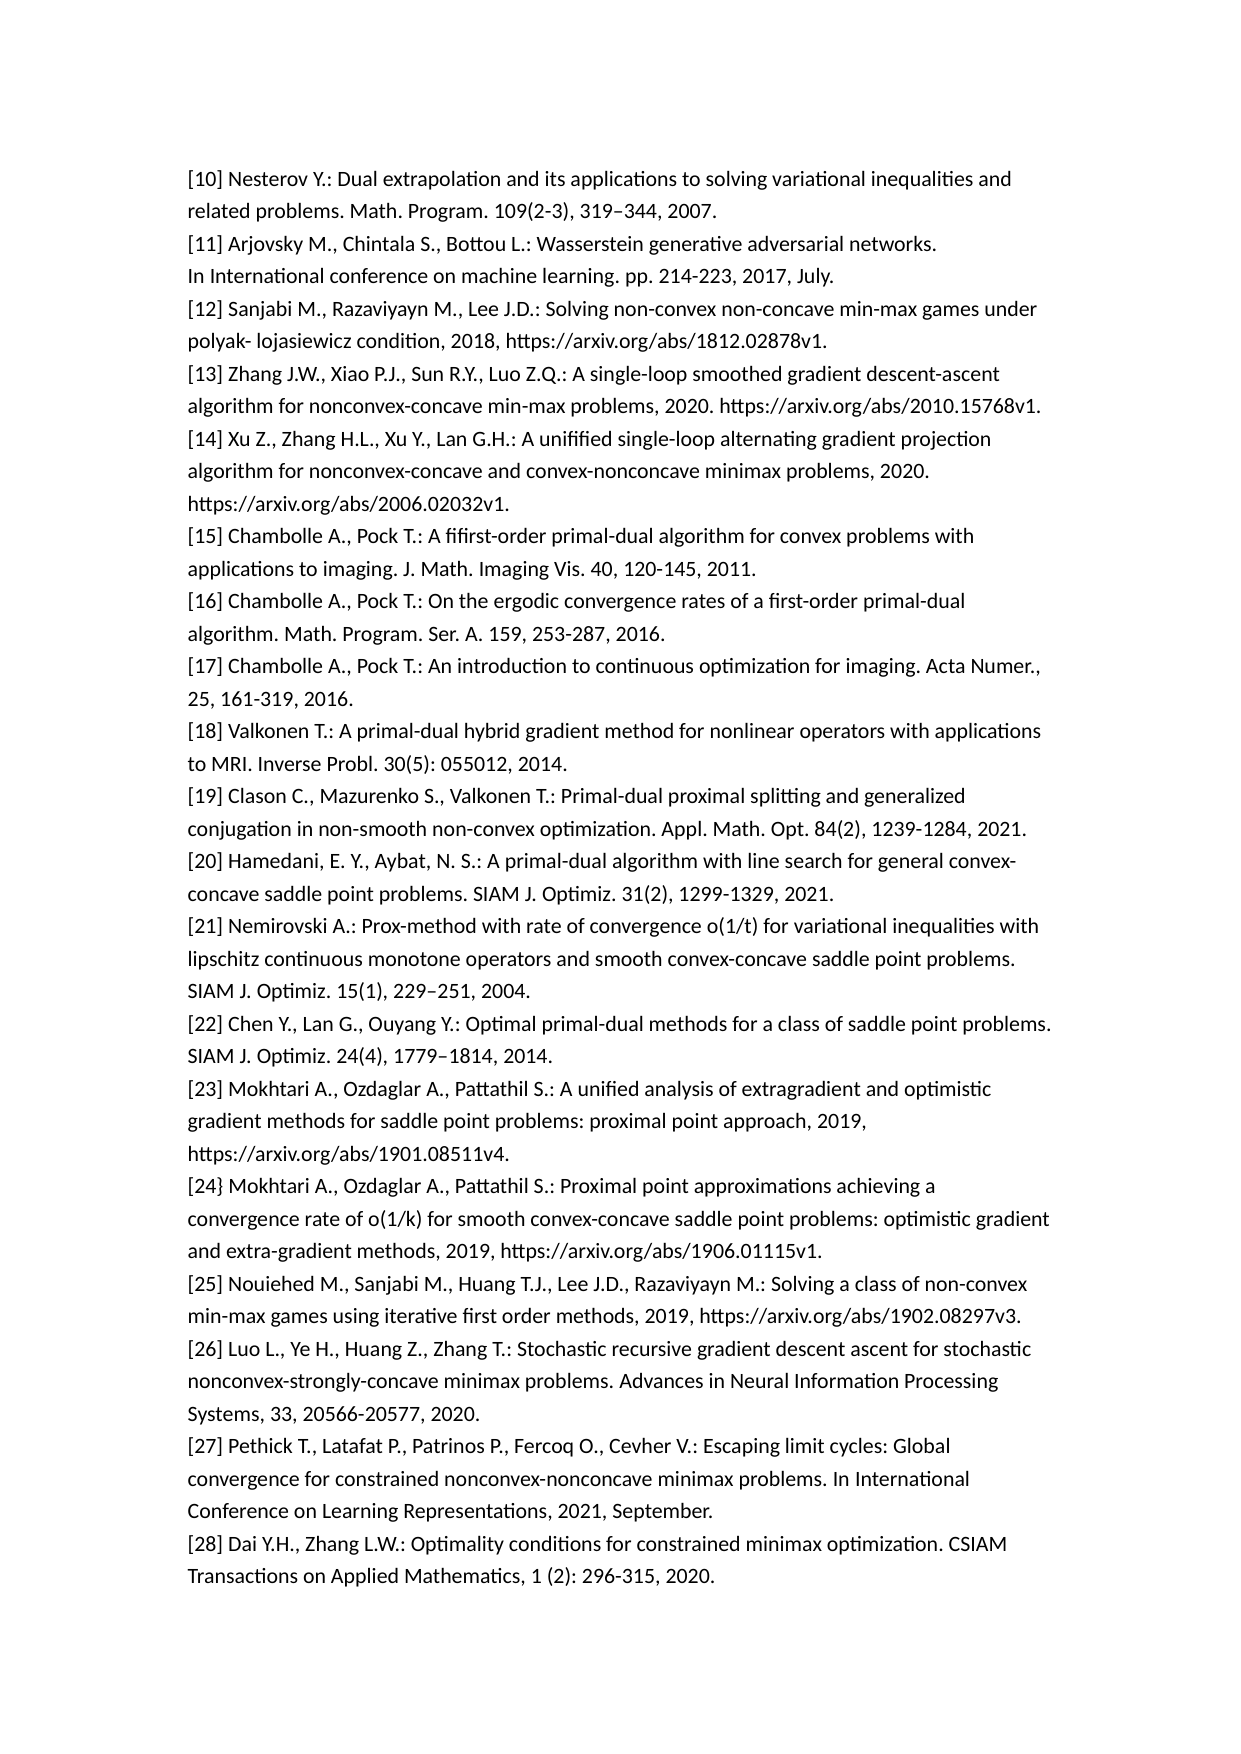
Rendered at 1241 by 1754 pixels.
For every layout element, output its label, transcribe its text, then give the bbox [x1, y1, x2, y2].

list [11] Arjovsky M., Chintala S., Bottou L.: Wasserstein generative adversarial networks. In International conference on machine learning. pp. 214-223, 2017, July. [187, 227, 1053, 292]
text [25] Nouiehed M., Sanjabi M., Huang T.J., Lee J.D., Razaviyayn M.: Solving a class of non-convex min-max games using iterative first order methods, 2019, https://arxiv.org/abs/1902.08297v3. [187, 1267, 1053, 1332]
text [26] Luo L., Ye H., Huang Z., Zhang T.: Stochastic recursive gradient descent ascent for stochastic nonconvex-strongly-concave minimax problems. Advances in Neural Information Processing Systems, 33, 20566-20577, 2020. [187, 1332, 1053, 1429]
list [24} Mokhtari A., Ozdaglar A., Pattathil S.: Proximal point approximations achieving a convergence rate of o(1/k) for smooth convex-concave saddle point problems: optimistic gradient and extra-gradient methods, 2019, https://arxiv.org/abs/1906.01115v1. [187, 1169, 1053, 1267]
list [22] Chen Y., Lan G., Ouyang Y.: Optimal primal-dual methods for a class of saddle point problems. SIAM J. Optimiz. 24(4), 1779–1814, 2014. [187, 1007, 1053, 1072]
list [16] Chambolle A., Pock T.: On the ergodic convergence rates of a first-order primal-dual algorithm. Math. Program. Ser. A. 159, 253-287, 2016. [187, 584, 1053, 649]
text [28] Dai Y.H., Zhang L.W.: Optimality conditions for constrained minimax optimization. CSIAM Transactions on Applied Mathematics, 1 (2): 296-315, 2020. [187, 1527, 1053, 1592]
list [17] Chambolle A., Pock T.: An introduction to continuous optimization for imaging. Acta Numer., 25, 161-319, 2016. [187, 649, 1053, 714]
text [12] Sanjabi M., Razaviyayn M., Lee J.D.: Solving non-convex non-concave min-max games under polyak- lojasiewicz condition, 2018, https://arxiv.org/abs/1812.02878v1. [187, 292, 1053, 357]
list [13] Zhang J.W., Xiao P.J., Sun R.Y., Luo Z.Q.: A single-loop smoothed gradient descent-ascent algorithm for nonconvex-concave min-max problems, 2020. https://arxiv.org/abs/2010.15768v1. [187, 357, 1053, 422]
list [15] Chambolle A., Pock T.: A fifirst-order primal-dual algorithm for convex problems with applications to imaging. J. Math. Imaging Vis. 40, 120-145, 2011. [187, 519, 1053, 584]
list [10] Nesterov Y.: Dual extrapolation and its applications to solving variational inequalities and related problems. Math. Program. 109(2-3), 319–344, 2007. [187, 162, 1053, 227]
text [14] Xu Z., Zhang H.L., Xu Y., Lan G.H.: A unifified single-loop alternating gradient projection algorithm for nonconvex-concave and convex-nonconcave minimax problems, 2020. https://arxiv.org/abs/2006.02032v1. [187, 422, 1053, 519]
list [23] Mokhtari A., Ozdaglar A., Pattathil S.: A unified analysis of extragradient and optimistic gradient methods for saddle point problems: proximal point approach, 2019, https://arxiv.org/abs/1901.08511v4. [187, 1072, 1053, 1169]
text [18] Valkonen T.: A primal-dual hybrid gradient method for nonlinear operators with applications to MRI. Inverse Probl. 30(5): 055012, 2014. [187, 714, 1053, 779]
list [19] Clason C., Mazurenko S., Valkonen T.: Primal-dual proximal splitting and generalized conjugation in non-smooth non-convex optimization. Appl. Math. Opt. 84(2), 1239-1284, 2021. [187, 779, 1053, 844]
list [21] Nemirovski A.: Prox-method with rate of convergence o(1/t) for variational inequalities with lipschitz continuous monotone operators and smooth convex-concave saddle point problems. SIAM J. Optimiz. 15(1), 229–251, 2004. [187, 909, 1053, 1007]
list [20] Hamedani, E. Y., Aybat, N. S.: A primal-dual algorithm with line search for general convex-concave saddle point problems. SIAM J. Optimiz. 31(2), 1299-1329, 2021. [187, 844, 1053, 909]
text [27] Pethick T., Latafat P., Patrinos P., Fercoq O., Cevher V.: Escaping limit cycles: Global convergence for constrained nonconvex-nonconcave minimax problems. In International Conference on Learning Representations, 2021, September. [187, 1429, 1053, 1527]
